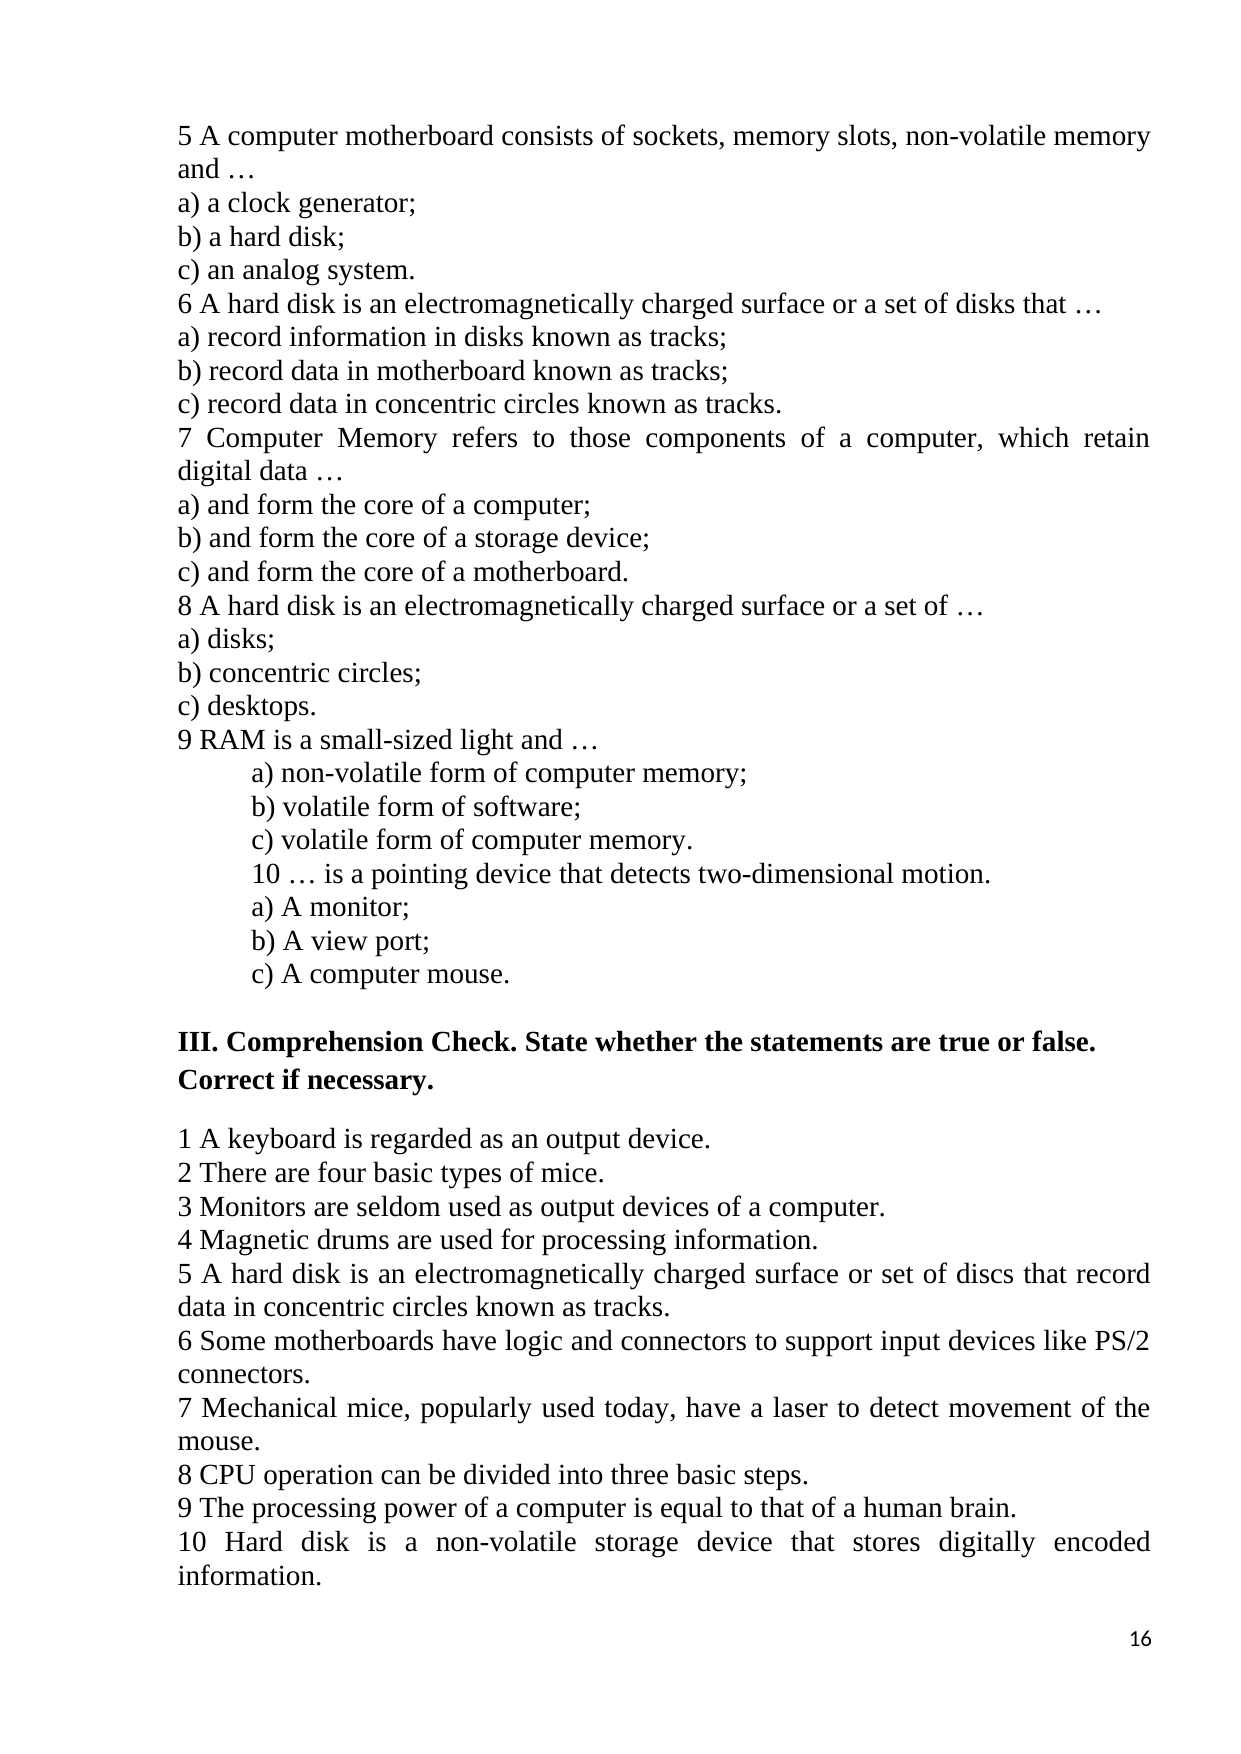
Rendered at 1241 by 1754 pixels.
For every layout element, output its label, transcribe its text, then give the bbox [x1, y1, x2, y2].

text 1 A keyboard is regarded as an output device. [177, 1122, 1152, 1155]
text b) record data in motherboard known as tracks; [177, 353, 1152, 386]
text c) desktops. [177, 688, 1152, 722]
text 6 Some motherboards have logic and connectors to support input devices like PS/2 connectors. [177, 1323, 1152, 1390]
text 8 A hard disk is an electromagnetically charged surface or a set of … [177, 588, 1152, 621]
text 5 A computer motherboard consists of sockets, memory slots, non-volatile memory and … [177, 118, 1152, 185]
text b) volatile form of software; [177, 789, 1152, 822]
text a) and form the core of a computer; [177, 487, 1152, 521]
text b) A view port; [177, 923, 1152, 957]
text 7 Mechanical mice, popularly used today, have a laser to detect movement of the mouse. [177, 1390, 1152, 1457]
text 6 A hard disk is an electromagnetically charged surface or a set of disks that … [177, 286, 1152, 319]
text 10 Hard disk is a non-volatile storage device that stores digitally encoded information. [177, 1524, 1152, 1591]
text a) record information in disks known as tracks; [177, 319, 1152, 353]
text 9 The processing power of a computer is equal to that of a human brain. [177, 1491, 1152, 1524]
text b) a hard disk; [177, 219, 1152, 252]
text c) an analog system. [177, 252, 1152, 286]
text 8 CPU operation can be divided into three basic steps. [177, 1457, 1152, 1491]
text 5 A hard disk is an electromagnetically charged surface or set of discs that record data in concentric circles known as tracks. [177, 1256, 1152, 1323]
text c) and form the core of a motherboard. [177, 554, 1152, 588]
text b) and form the core of a storage device; [177, 521, 1152, 554]
text 7 Computer Memory refers to those components of a computer, which retain digital data … [177, 420, 1152, 487]
text 2 There are four basic types of mice. [177, 1155, 1152, 1189]
text 4 Magnetic drums are used for processing information. [177, 1222, 1152, 1256]
text c) record data in concentric circles known as tracks. [177, 386, 1152, 420]
text a) non-volatile form of computer memory; [177, 755, 1152, 789]
text a) A monitor; [177, 889, 1152, 923]
text 10 … is a pointing device that detects two-dimensional motion. [177, 856, 1152, 889]
text c) A computer mouse. [177, 957, 1152, 990]
text 9 RAM is a small-sized light and … [177, 722, 1152, 755]
text 3 Monitors are seldom used as output devices of a computer. [177, 1189, 1152, 1222]
text c) volatile form of computer memory. [177, 822, 1152, 856]
text a) a clock generator; [177, 185, 1152, 219]
text III. Comprehension Check. State whether the statements are true or false. Correct if necessary. [177, 1024, 1152, 1096]
text b) concentric circles; [177, 655, 1152, 688]
text a) disks; [177, 621, 1152, 655]
